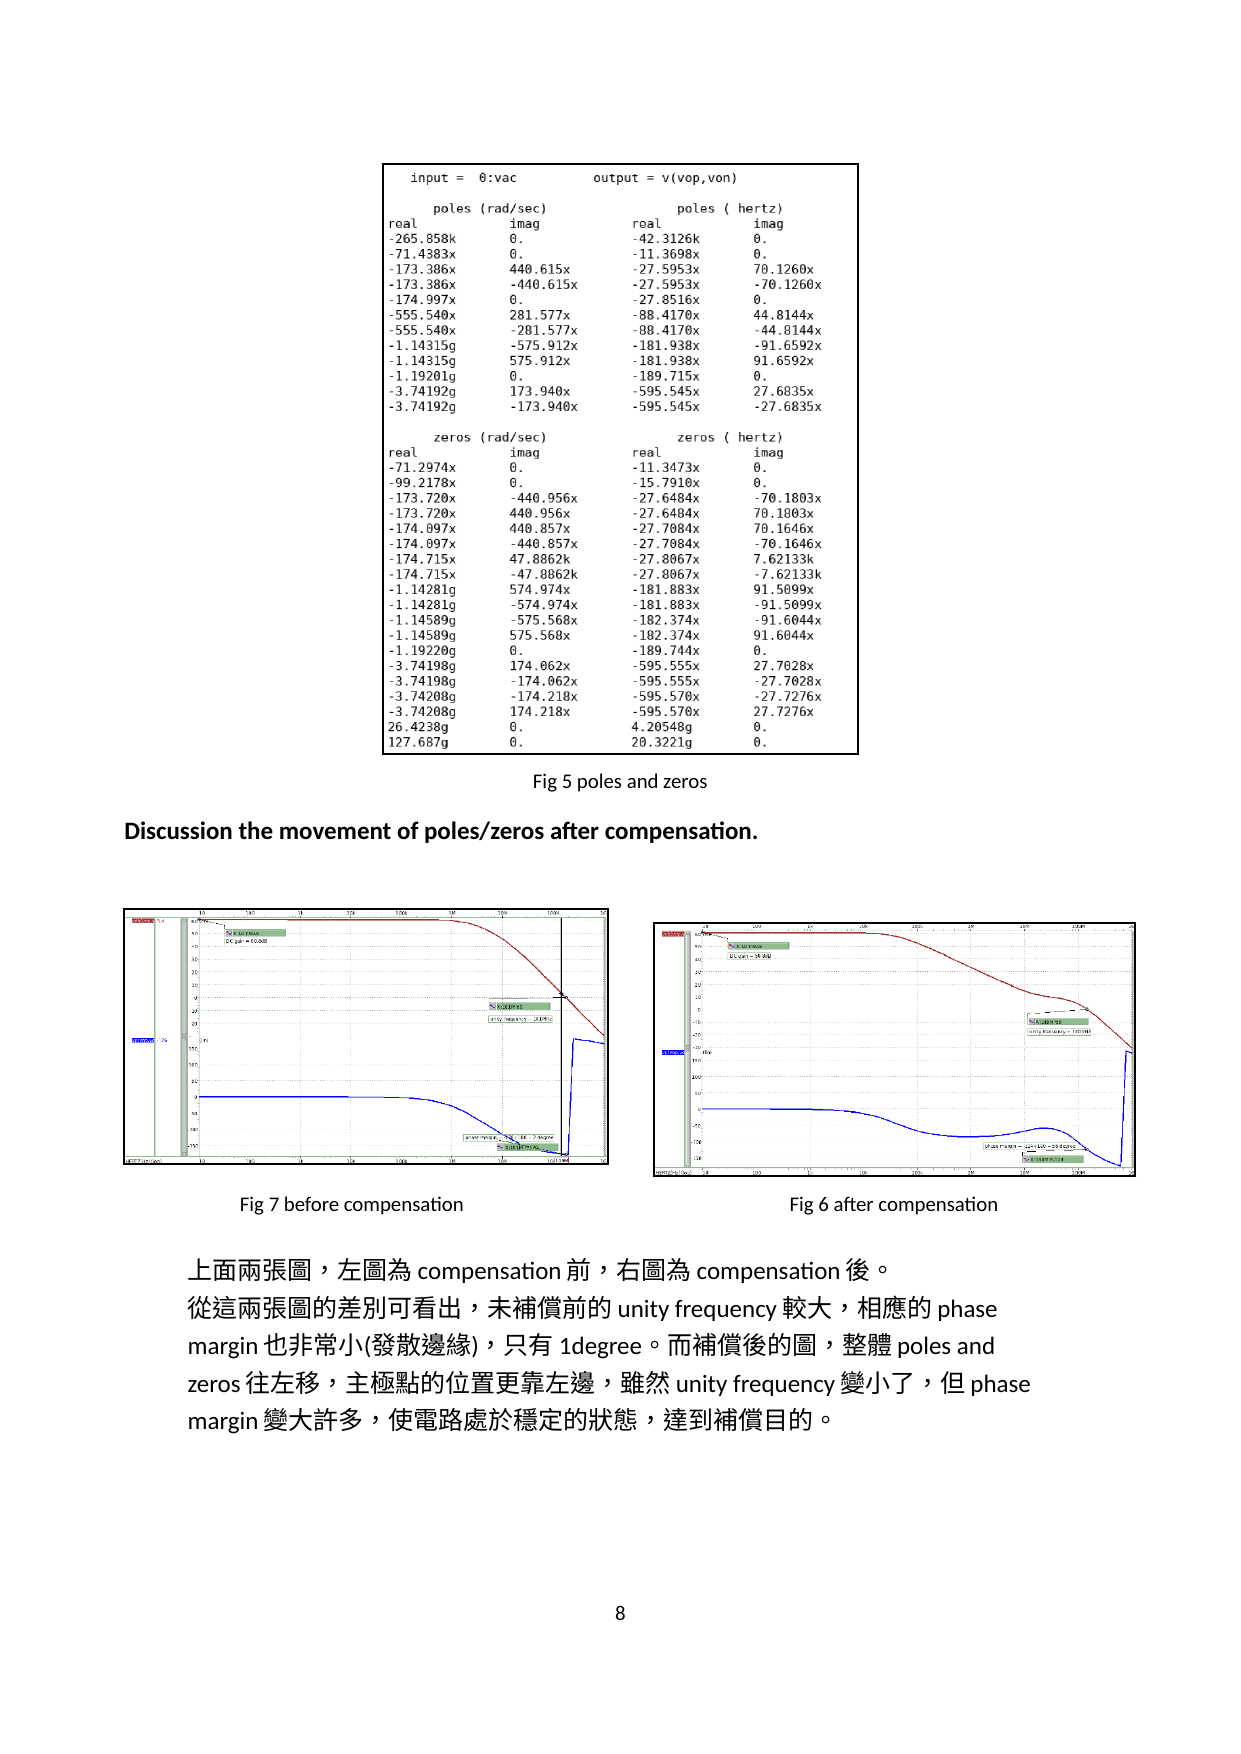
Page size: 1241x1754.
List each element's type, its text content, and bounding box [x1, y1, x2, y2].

text 上面兩張圖，左圖為compensation前，右圖為compensation後。 [187, 1250, 1053, 1287]
text 從這兩張圖的差別可看出，未補償前的unity frequency較大，相應的phase margin也非常小(發散邊緣)，只有1degree。而補償後的圖，整體poles and zeros往左移，主極點的位置更靠左邊，雖然unity frequency變小了，但phase margin變大許多，使電路處於穩定的狀態，達到補償目的。 [187, 1287, 1053, 1437]
picture [655, 924, 1134, 1175]
picture [125, 910, 607, 1163]
picture [384, 165, 857, 753]
